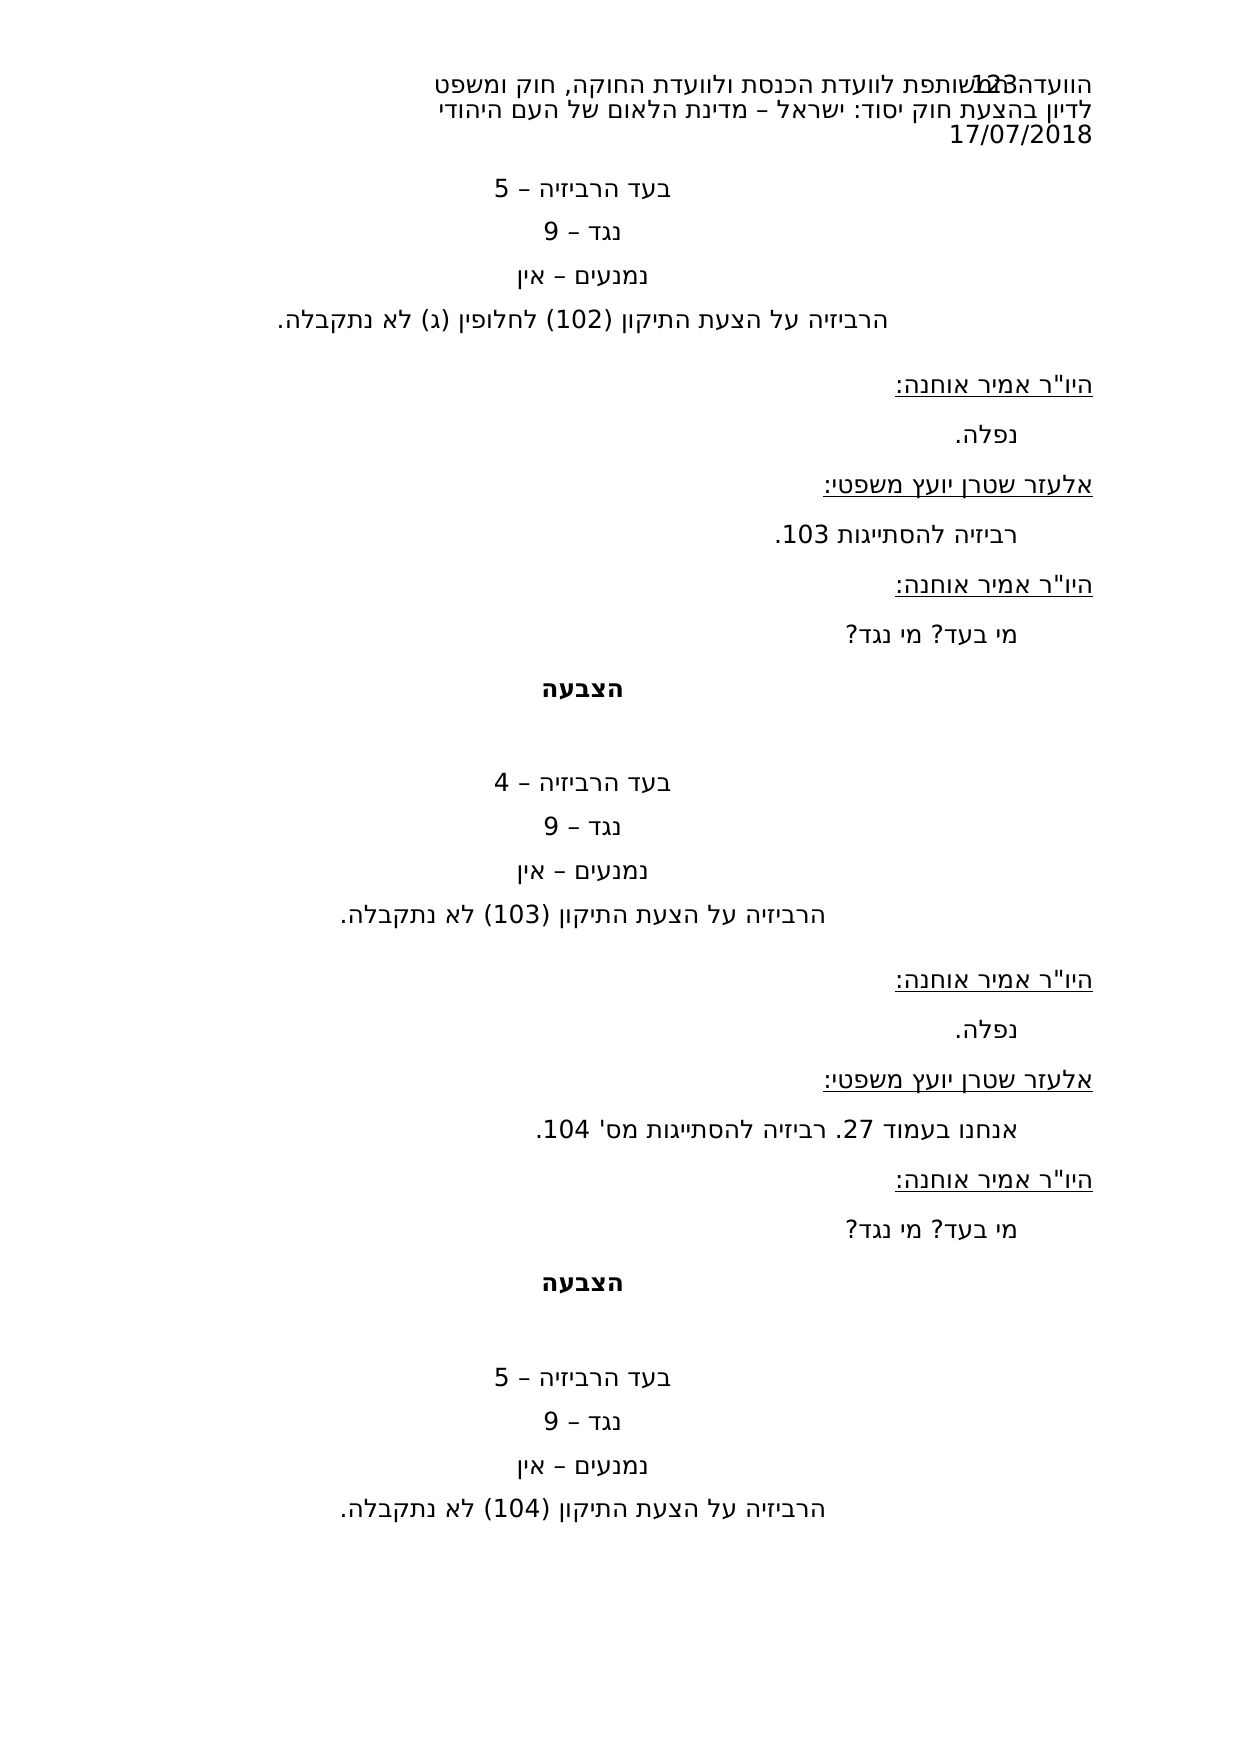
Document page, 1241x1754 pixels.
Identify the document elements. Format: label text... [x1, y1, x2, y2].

text הרביזיה על הצעת התיקון (103) לא נתקבלה. [147, 900, 1093, 929]
text נפלה. [147, 424, 1093, 449]
text רביזיה להסתייגות 103. [147, 524, 1093, 549]
text הרביזיה על הצעת התיקון (102) לחלופין (ג) לא נתקבלה. [147, 305, 1093, 334]
text נגד – 9 [147, 1407, 1093, 1436]
text בעד הרביזיה – 5 [147, 174, 1093, 203]
text הרביזיה על הצעת התיקון (104) לא נתקבלה. [147, 1495, 1093, 1524]
text אנחנו בעמוד 27. רביזיה להסתייגות מס' 104. [147, 1119, 1093, 1144]
text נמנעים – אין [147, 856, 1093, 885]
text בעד הרביזיה – 4 [147, 769, 1093, 798]
text נמנעים – אין [147, 261, 1093, 291]
text נפלה. [147, 1019, 1093, 1044]
text מי בעד? מי נגד? [147, 1219, 1093, 1244]
text הצבעה [147, 674, 1093, 703]
text הצבעה [147, 1269, 1093, 1298]
text נמנעים – אין [147, 1451, 1093, 1480]
text מי בעד? מי נגד? [147, 624, 1093, 649]
text נגד – 9 [147, 812, 1093, 842]
text נגד – 9 [147, 218, 1093, 247]
text בעד הרביזיה – 5 [147, 1363, 1093, 1393]
